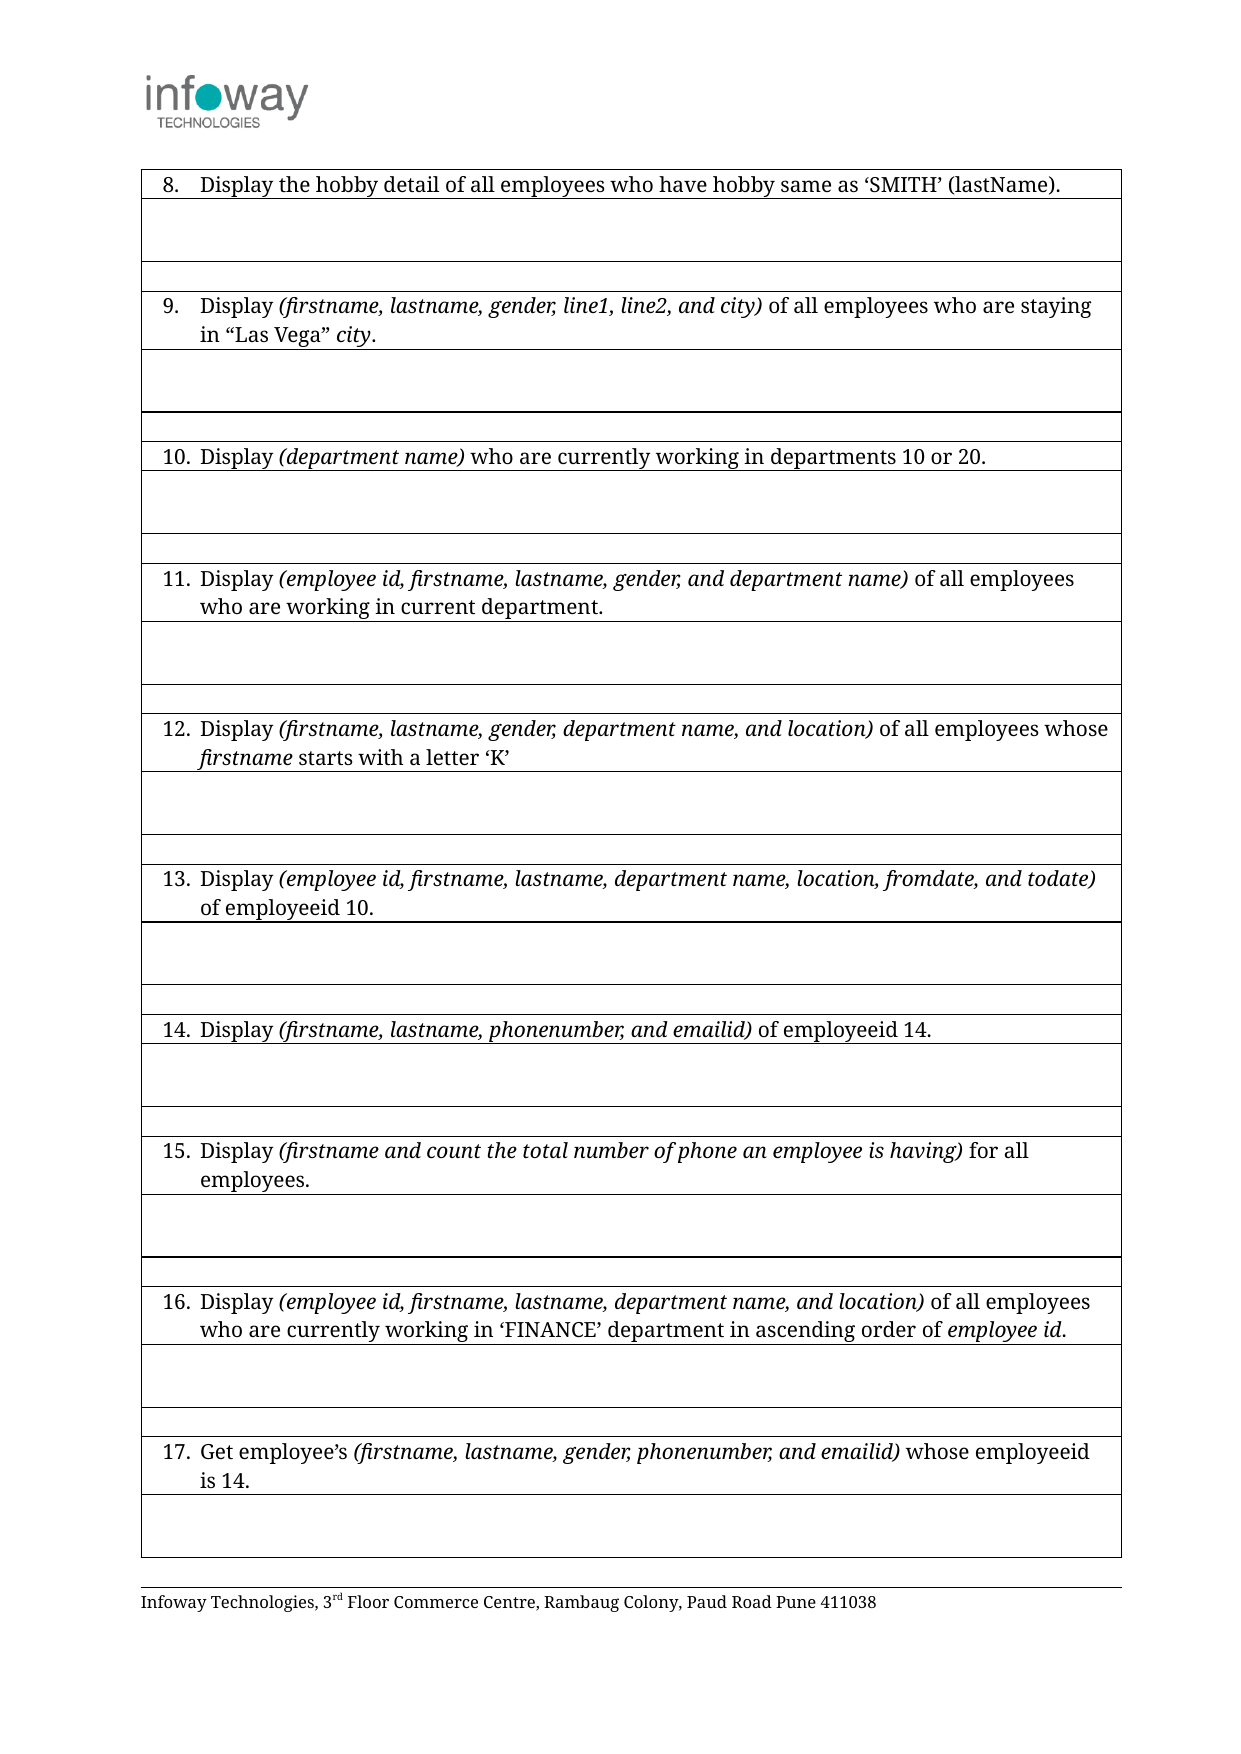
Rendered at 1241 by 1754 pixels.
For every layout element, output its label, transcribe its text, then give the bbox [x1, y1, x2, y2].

table_cell Display (firstname, lastname, gender, department name, and location) of all employees whose firstname starts with a letter ‘K’ [142, 714, 1121, 771]
table_cell [142, 622, 1121, 684]
table_cell [142, 772, 1121, 834]
picture [140, 73, 311, 131]
table_cell [142, 471, 1121, 533]
table_cell [142, 685, 1121, 713]
table_cell [142, 262, 1121, 291]
table_cell [142, 1408, 1121, 1436]
table_cell [142, 350, 1121, 411]
table_cell Display (employee id, firstname, lastname, department name, and location) of all employees who are currently working in ‘FINANCE’ department in ascending order of employee id. [142, 1287, 1121, 1344]
table_cell [142, 1107, 1121, 1136]
table_cell [142, 413, 1121, 441]
table_cell [142, 1195, 1121, 1256]
table_cell [142, 1495, 1121, 1557]
table_cell Display (employee id, firstname, lastname, department name, location, fromdate, and todate) of employeeid 10. [142, 865, 1121, 921]
table_cell Display (department name) who are currently working in departments 10 or 20. [142, 442, 1121, 470]
table_cell Display the hobby detail of all employees who have hobby same as ‘SMITH’ (lastName). [142, 170, 1121, 198]
table_cell [142, 1258, 1121, 1286]
table_cell [142, 199, 1121, 261]
table_cell Get employee’s (firstname, lastname, gender, phonenumber, and emailid) whose employeeid is 14. [142, 1437, 1121, 1494]
table_cell Display (firstname, lastname, phonenumber, and emailid) of employeeid 14. [142, 1015, 1121, 1043]
table_cell Display (firstname and count the total number of phone an employee is having) for all employees. [142, 1137, 1121, 1193]
table_cell [142, 534, 1121, 563]
table_cell [142, 985, 1121, 1014]
table_cell Display (firstname, lastname, gender, line1, line2, and city) of all employees who are staying in “Las Vega” city. [142, 292, 1121, 348]
table_cell [142, 923, 1121, 984]
table_cell [142, 1345, 1121, 1407]
table_cell Display (employee id, firstname, lastname, gender, and department name) of all employees who are working in current department. [142, 564, 1121, 621]
table_cell [142, 1044, 1121, 1106]
table_cell [142, 835, 1121, 863]
